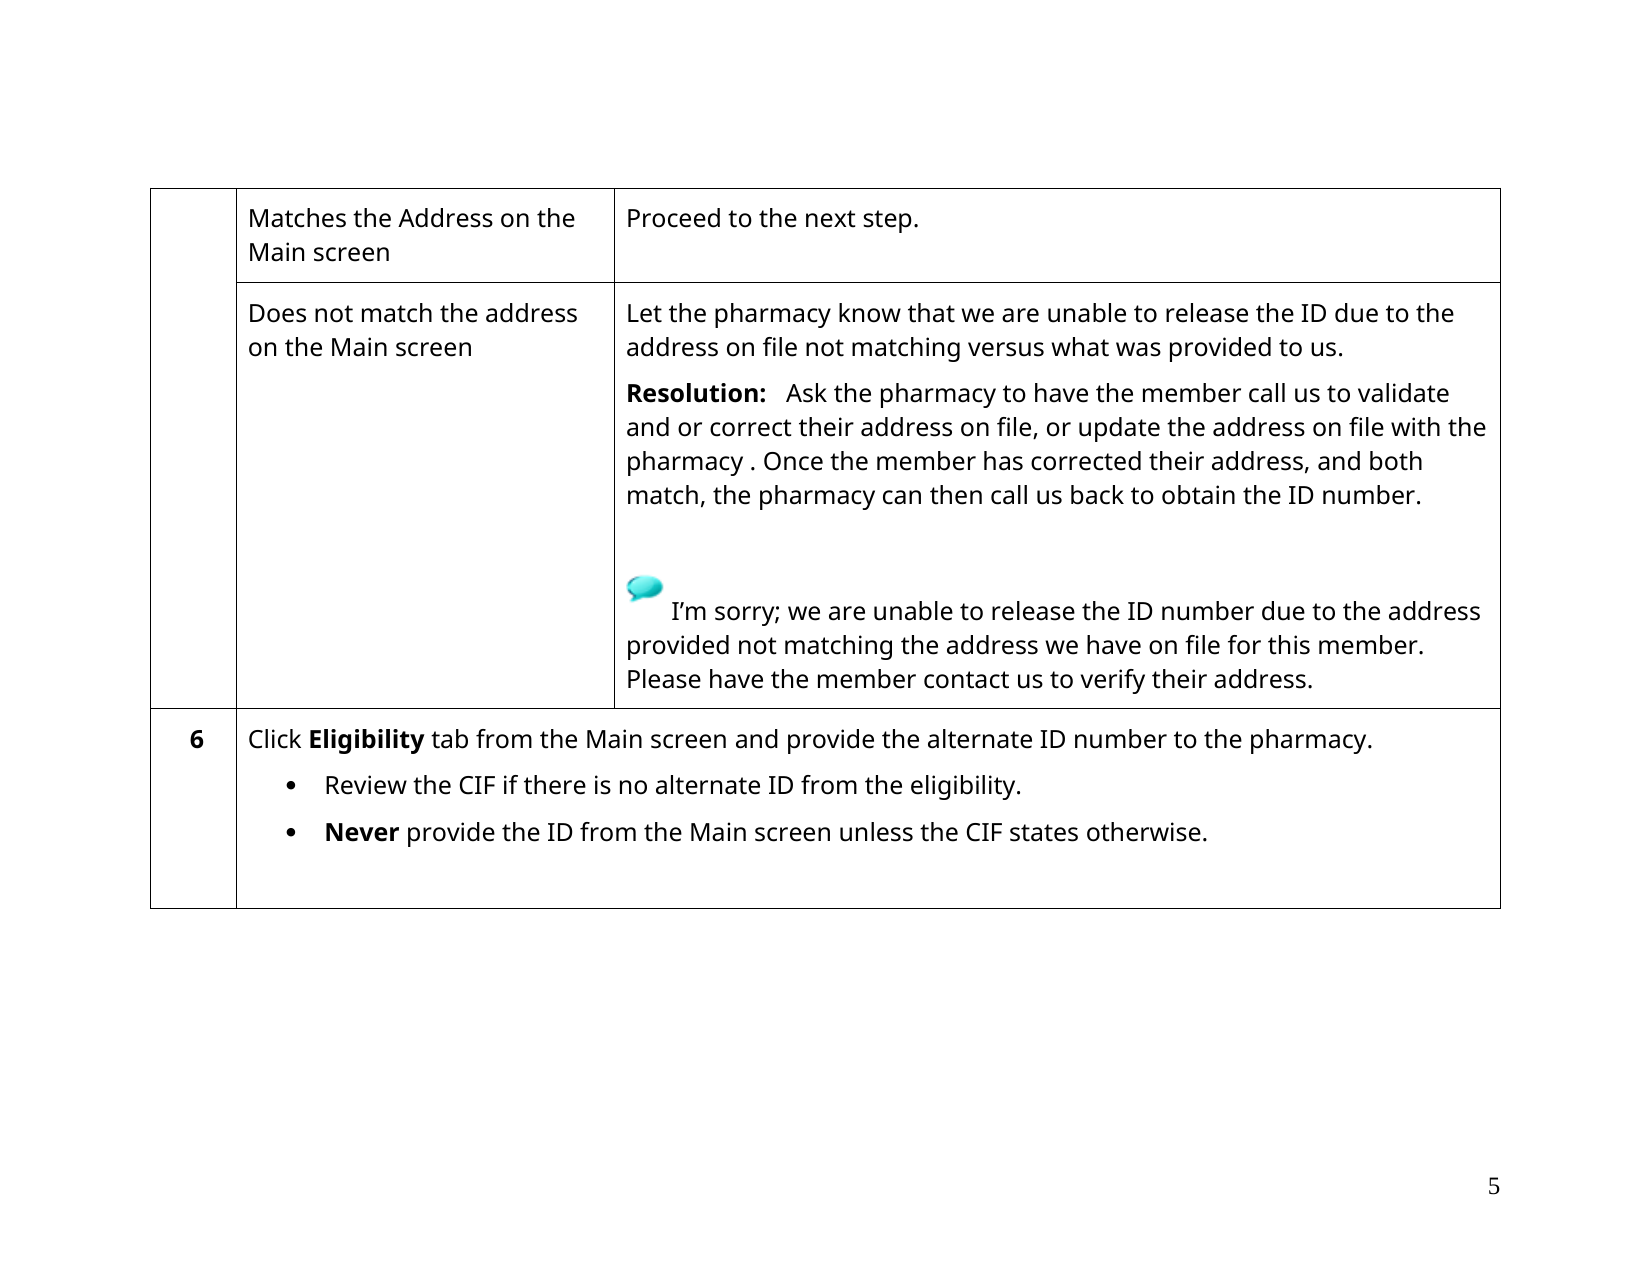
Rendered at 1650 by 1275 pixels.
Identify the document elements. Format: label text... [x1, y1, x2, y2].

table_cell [237, 709, 1500, 908]
table_cell Proceed to the next step. [615, 189, 1500, 282]
picture [625, 572, 665, 608]
table_cell 6 [151, 709, 236, 908]
table_cell Does not match the address on the Main screen [237, 283, 614, 708]
table_cell Let the pharmacy know that we are unable to release the ID due to the address on file not matching versus what was provided to us. Resolution: Ask the pharmacy to have the member call us to validate and or correct their address on file, or update the address on file with the pharmacy . Once the member has corrected their address, and both match, the pharmacy can then call us back to obtain the ID number. I’m sorry; we are unable to release the ID number due to the address provided not matching the address we have on file for this member. Please have the member contact us to verify their address. [615, 283, 1500, 708]
table_cell Matches the Address on the Main screen [237, 189, 614, 282]
